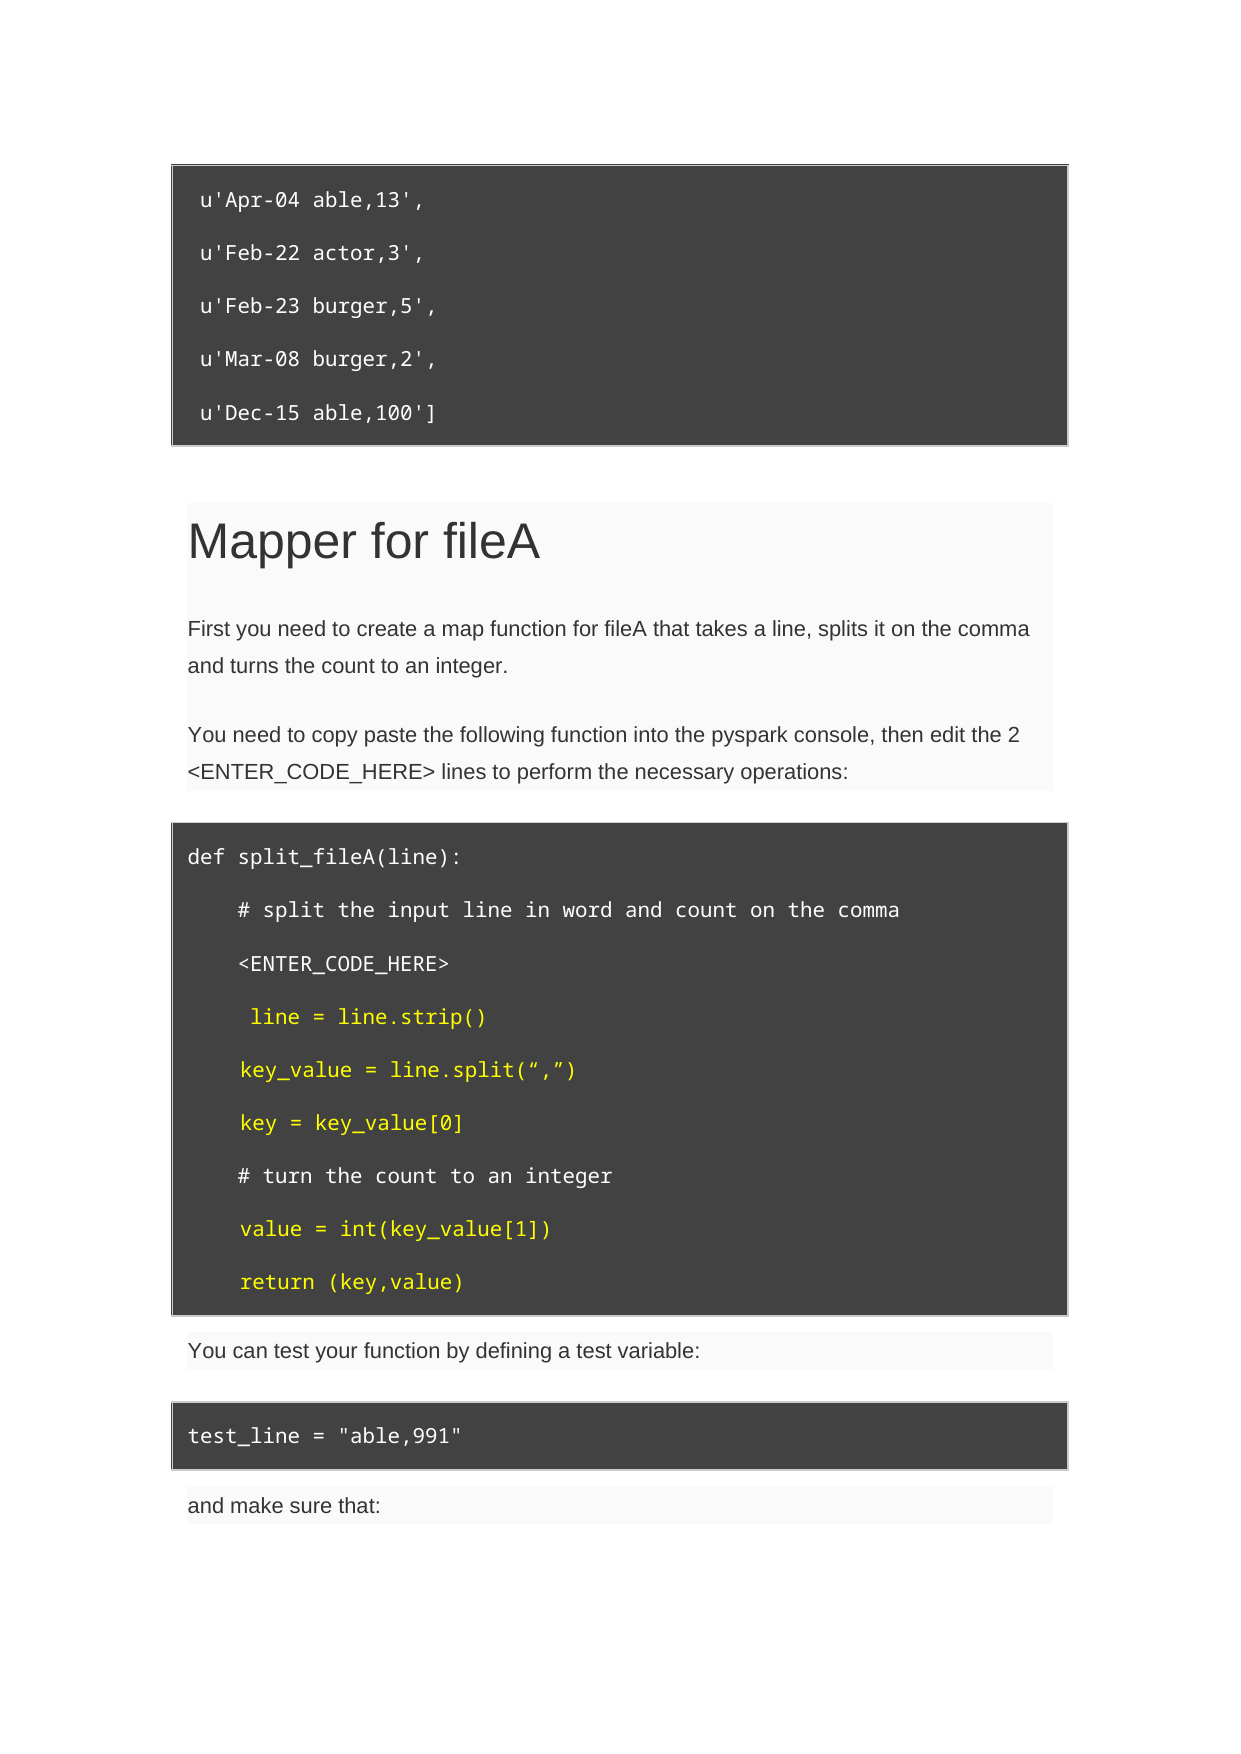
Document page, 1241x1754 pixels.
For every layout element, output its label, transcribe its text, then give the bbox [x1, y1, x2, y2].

text u'Apr-04 able,13', [173, 166, 1067, 218]
text u'Dec-15 able,100'] [173, 377, 1067, 445]
text u'Feb-23 burger,5', [173, 271, 1067, 324]
text and make sure that: [187, 1486, 1053, 1524]
text # turn the count to an integer [173, 1141, 1067, 1194]
text You need to copy paste the following function into the pyspark console, then edit the 2 <ENTER_CODE_HERE> lines to perform the necessary operations: [187, 716, 1053, 791]
text # split the input line in word and count on the comma [173, 875, 1067, 928]
text u'Feb-22 actor,3', [173, 218, 1067, 271]
text u'Mar-08 burger,2', [173, 324, 1067, 377]
text You can test your function by defining a test variable: [187, 1332, 1053, 1370]
text line = line.strip() [173, 981, 1067, 1034]
text def split_fileA(line): [173, 823, 1067, 875]
text First you need to create a map function for fileA that takes a line, splits it on the comma and turns the count to an integer. [187, 609, 1053, 684]
text <ENTER_CODE_HERE> [173, 928, 1067, 981]
text key_value = line.split(“,”) [173, 1034, 1067, 1087]
text test_line = "able,991" [173, 1403, 1067, 1469]
text return (key,value) [173, 1247, 1067, 1315]
text key = key_value[0] [173, 1087, 1067, 1141]
text value = int(key_value[1]) [173, 1194, 1067, 1247]
text Mapper for fileA [187, 503, 1053, 578]
